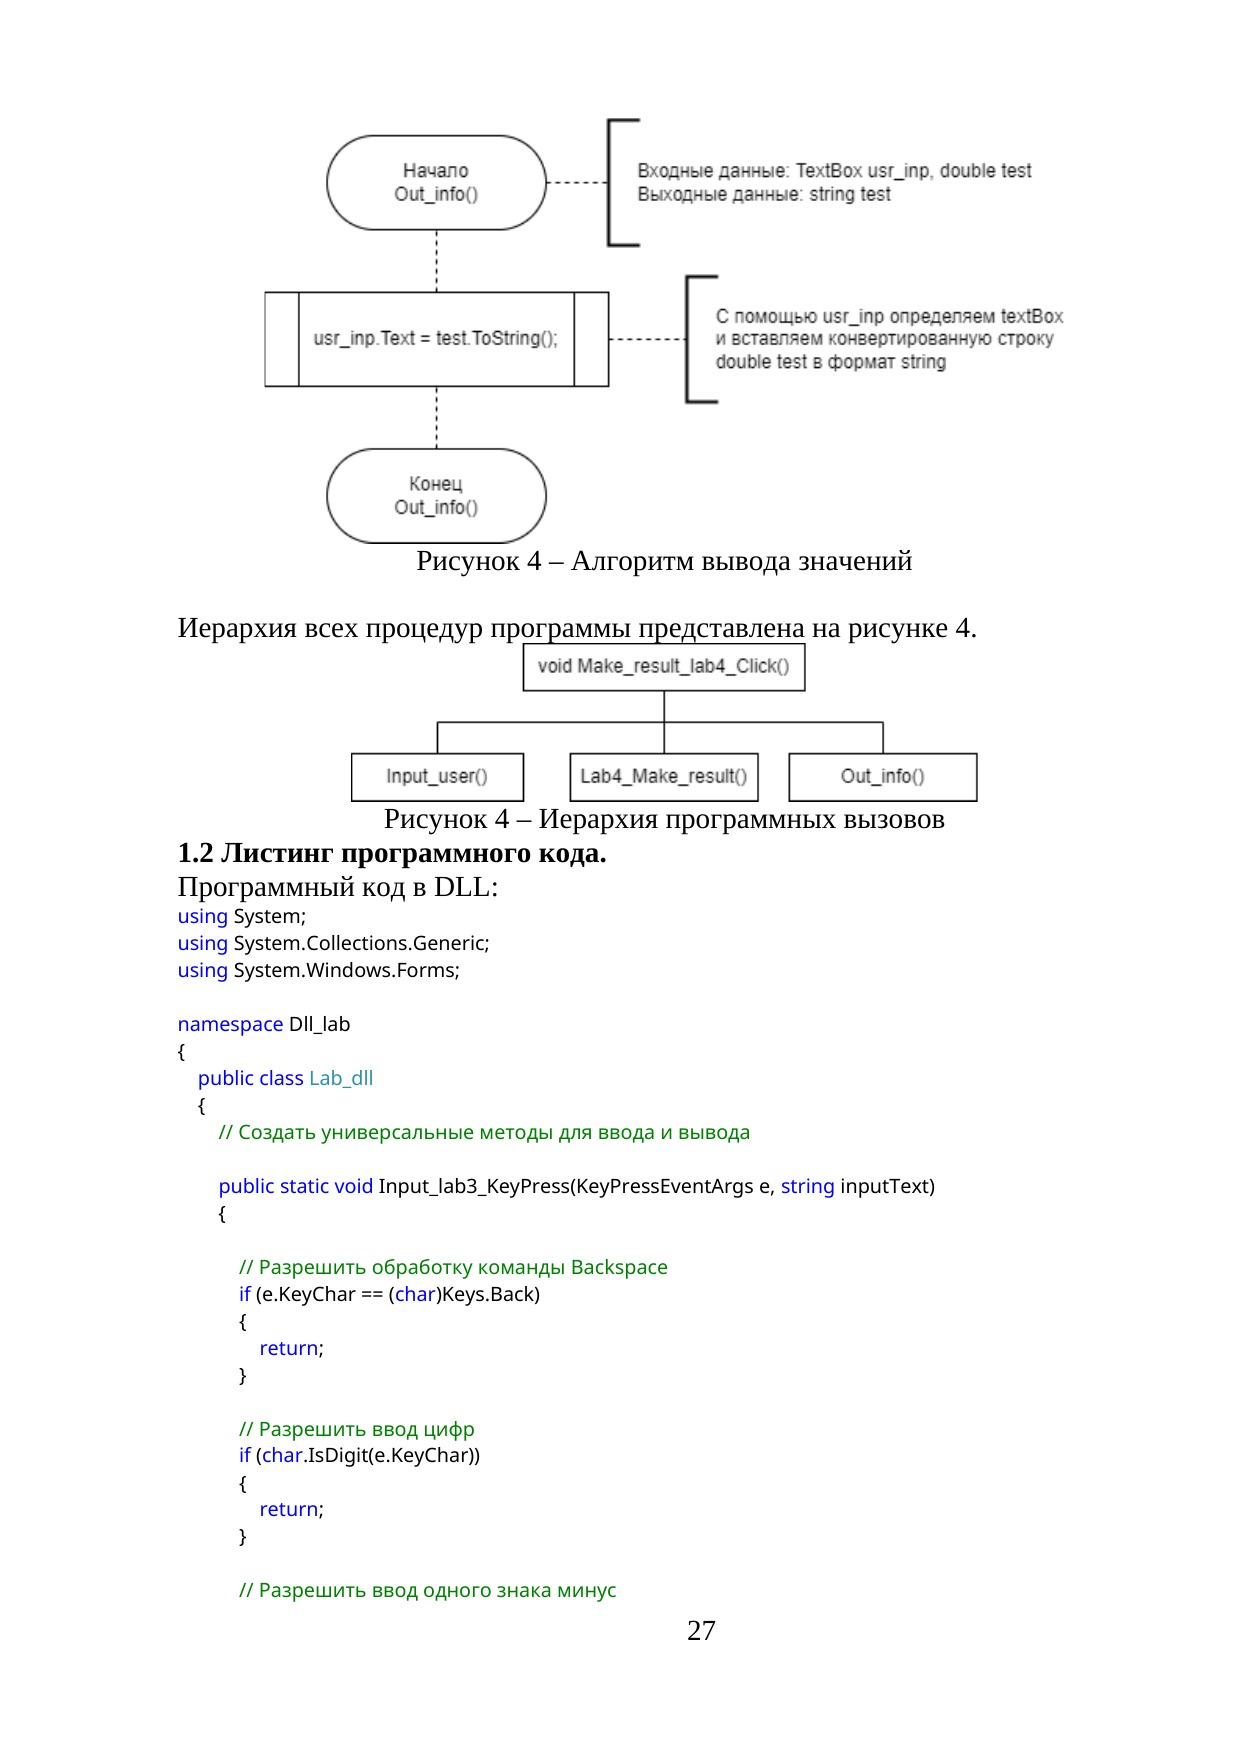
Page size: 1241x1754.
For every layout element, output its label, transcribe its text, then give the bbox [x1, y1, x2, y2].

text using System; [177, 902, 1152, 929]
text using System.Collections.Generic; [177, 929, 1152, 956]
picture [264, 118, 1065, 544]
text if (char.IsDigit(e.KeyChar)) [177, 1442, 1152, 1469]
text using System.Windows.Forms; [177, 956, 1152, 983]
text public class Lab_dll [177, 1064, 1152, 1091]
text public static void Input_lab3_KeyPress(KeyPressEventArgs e, string inputText) [177, 1172, 1152, 1199]
text } [177, 1361, 1152, 1388]
text { [177, 1091, 1152, 1118]
text namespace Dll_lab [177, 1010, 1152, 1037]
text { [177, 1199, 1152, 1226]
text // Разрешить ввод цифр [177, 1415, 1152, 1442]
text Иерархия всех процедур программы представлена на рисунке 4. [177, 610, 1152, 644]
text { [177, 1307, 1152, 1334]
text Рисунок 4 – Алгоритм вывода значений [177, 543, 1152, 577]
text if (e.KeyChar == (char)Keys.Back) [177, 1280, 1152, 1307]
text Программный код в DLL: [177, 869, 1152, 902]
text // Разрешить обработку команды Backspace [177, 1253, 1152, 1280]
text { [177, 1469, 1152, 1496]
text Рисунок 4 – Иерархия программных вызовов [177, 802, 1152, 835]
text 1.2 Листинг программного кода. [177, 835, 1152, 869]
text return; [177, 1496, 1152, 1523]
text { [177, 1037, 1152, 1064]
text // Разрешить ввод одного знака минус [177, 1577, 1152, 1604]
text } [177, 1523, 1152, 1550]
picture [351, 643, 978, 802]
text return; [177, 1334, 1152, 1361]
text // Создать универсальные методы для ввода и вывода [177, 1118, 1152, 1145]
